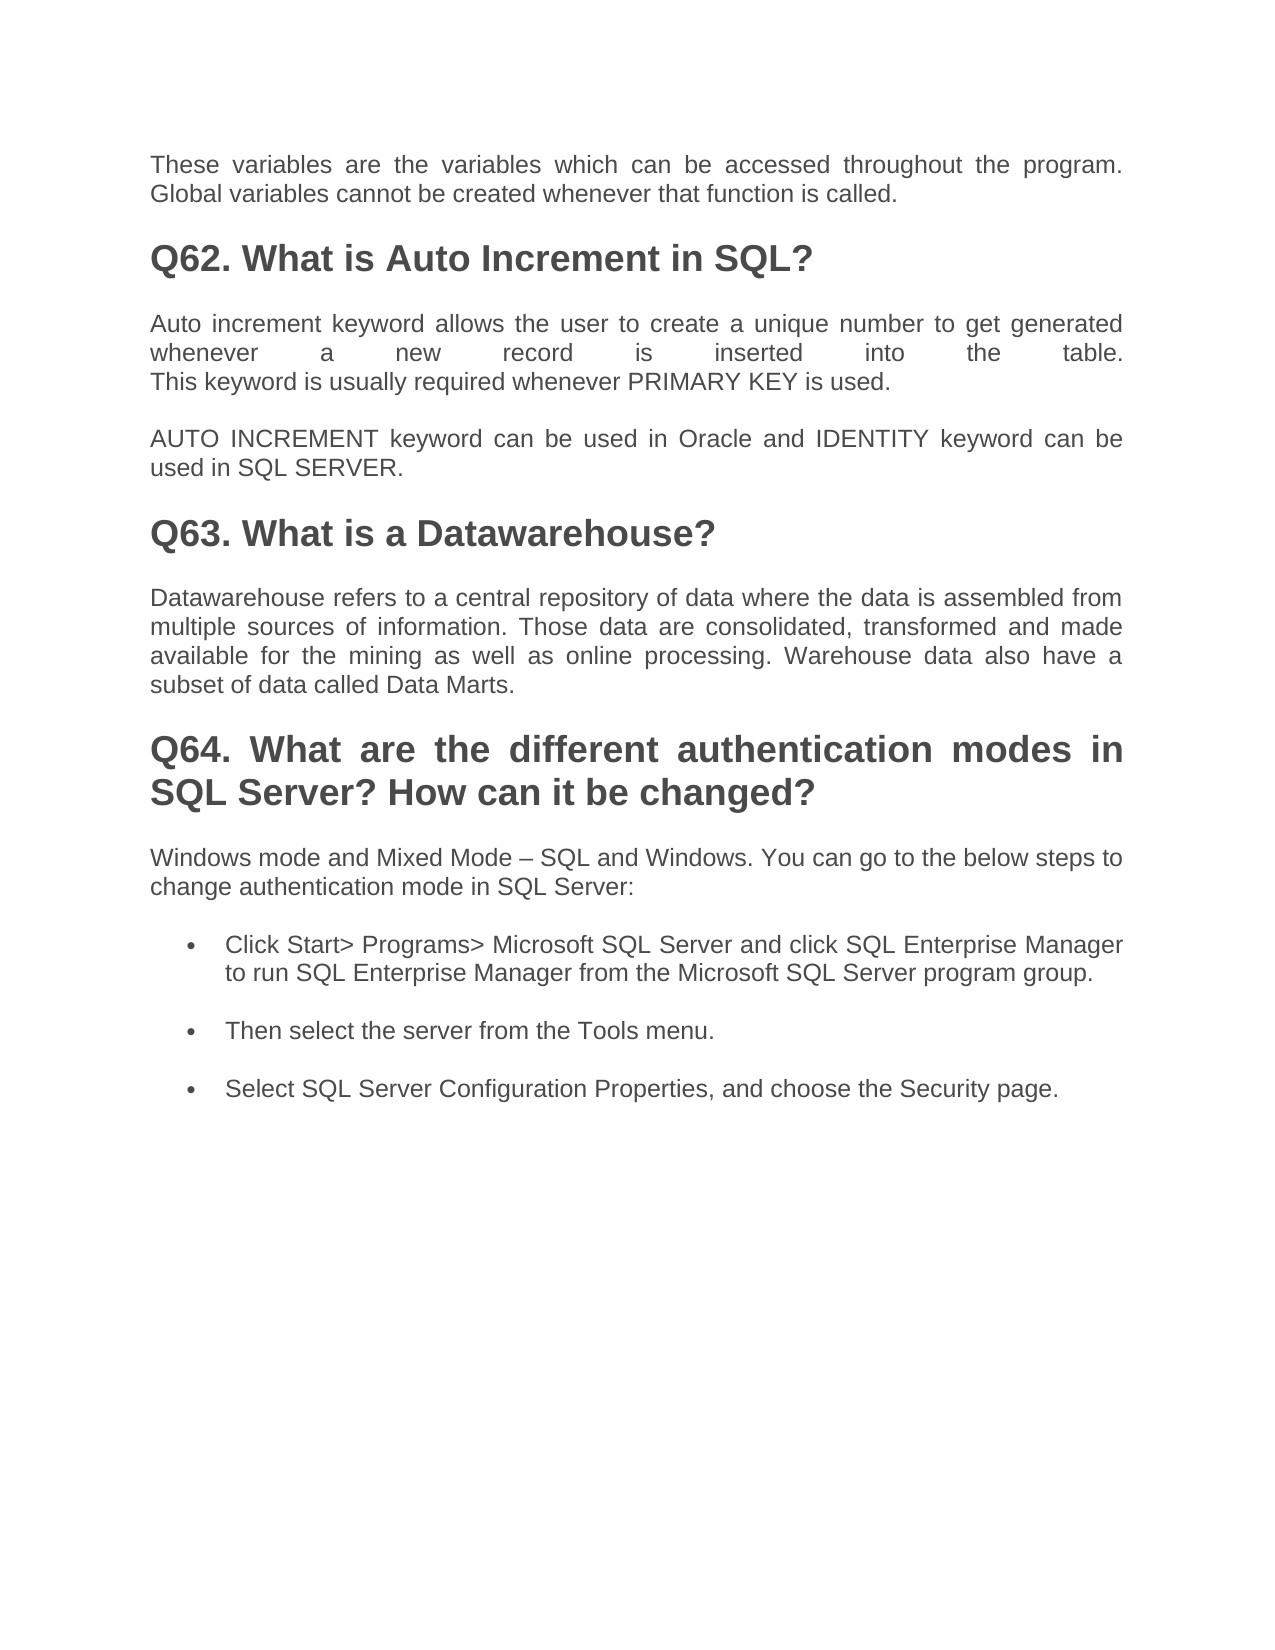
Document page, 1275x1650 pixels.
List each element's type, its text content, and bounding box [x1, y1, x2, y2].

text Windows mode and Mixed Mode – SQL and Windows. You can go to the below steps to change authentication mode in SQL Server: [150, 843, 1125, 900]
text Auto increment keyword allows the user to create a unique number to get generated whenever a new record is inserted into the table. This keyword is usually required whenever PRIMARY KEY is used. [150, 309, 1125, 395]
text Q62. What is Auto Increment in SQL? [150, 237, 1125, 280]
list Click Start> Programs> Microsoft SQL Server and click SQL Enterprise Manager to run SQL Enterprise Manager from the Microsoft SQL Server program group. [187, 929, 1125, 987]
list Select SQL Server Configuration Properties, and choose the Security page. [187, 1074, 1125, 1103]
text Datawarehouse refers to a central repository of data where the data is assembled from multiple sources of information. Those data are consolidated, transformed and made available for the mining as well as online processing. Warehouse data also have a subset of data called Data Marts. [150, 583, 1125, 698]
text Q63. What is a Datawarehouse? [150, 511, 1125, 554]
text AUTO INCREMENT keyword can be used in Oracle and IDENTITY keyword can be used in SQL SERVER. [150, 424, 1125, 482]
text These variables are the variables which can be accessed throughout the program. Global variables cannot be created whenever that function is called. [150, 150, 1125, 207]
text Q64. What are the different authentication modes in SQL Server? How can it be changed? [150, 727, 1125, 814]
list Then select the server from the Tools menu. [187, 1016, 1125, 1045]
